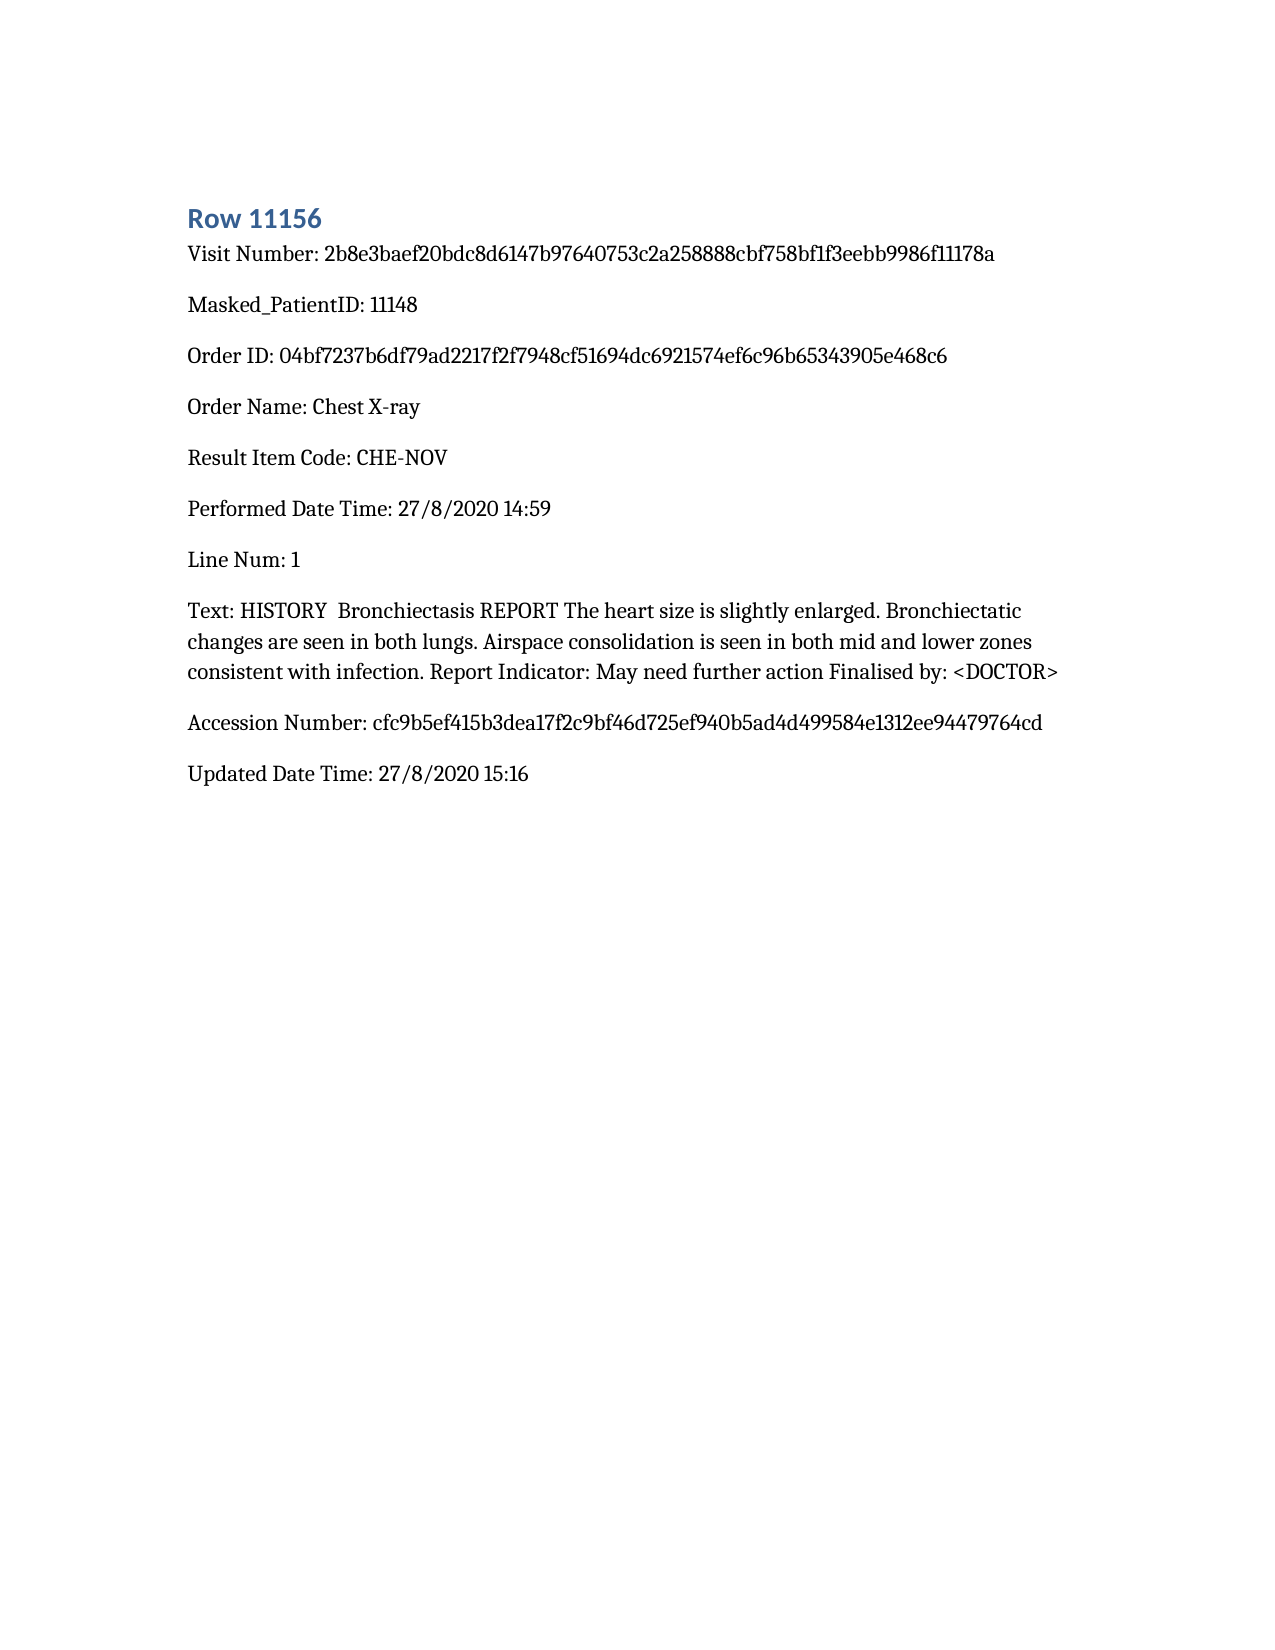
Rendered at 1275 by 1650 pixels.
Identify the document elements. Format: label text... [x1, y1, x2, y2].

text Line Num: 1 [187, 547, 1087, 573]
text Updated Date Time: 27/8/2020 15:16 [187, 761, 1087, 787]
text Performed Date Time: 27/8/2020 14:59 [187, 496, 1087, 522]
text Visit Number: 2b8e3baef20bdc8d6147b97640753c2a258888cbf758bf1f3eebb9986f11178a [187, 241, 1087, 267]
text Masked_PatientID: 11148 [187, 292, 1087, 318]
text Result Item Code: CHE-NOV [187, 445, 1087, 471]
text Order ID: 04bf7237b6df79ad2217f2f7948cf51694dc6921574ef6c96b65343905e468c6 [187, 343, 1087, 369]
text Order Name: Chest X-ray [187, 394, 1087, 420]
text Text: HISTORY Bronchiectasis REPORT The heart size is slightly enlarged. Bronchiectatic changes are seen in both lungs. Airspace consolidation is seen in both mid and lower zones consistent with infection. Report Indicator: May need further action Finalised by: <DOCTOR> [187, 598, 1087, 685]
subtitle Row 11156 [187, 200, 1087, 236]
text Accession Number: cfc9b5ef415b3dea17f2c9bf46d725ef940b5ad4d499584e1312ee94479764cd [187, 710, 1087, 736]
